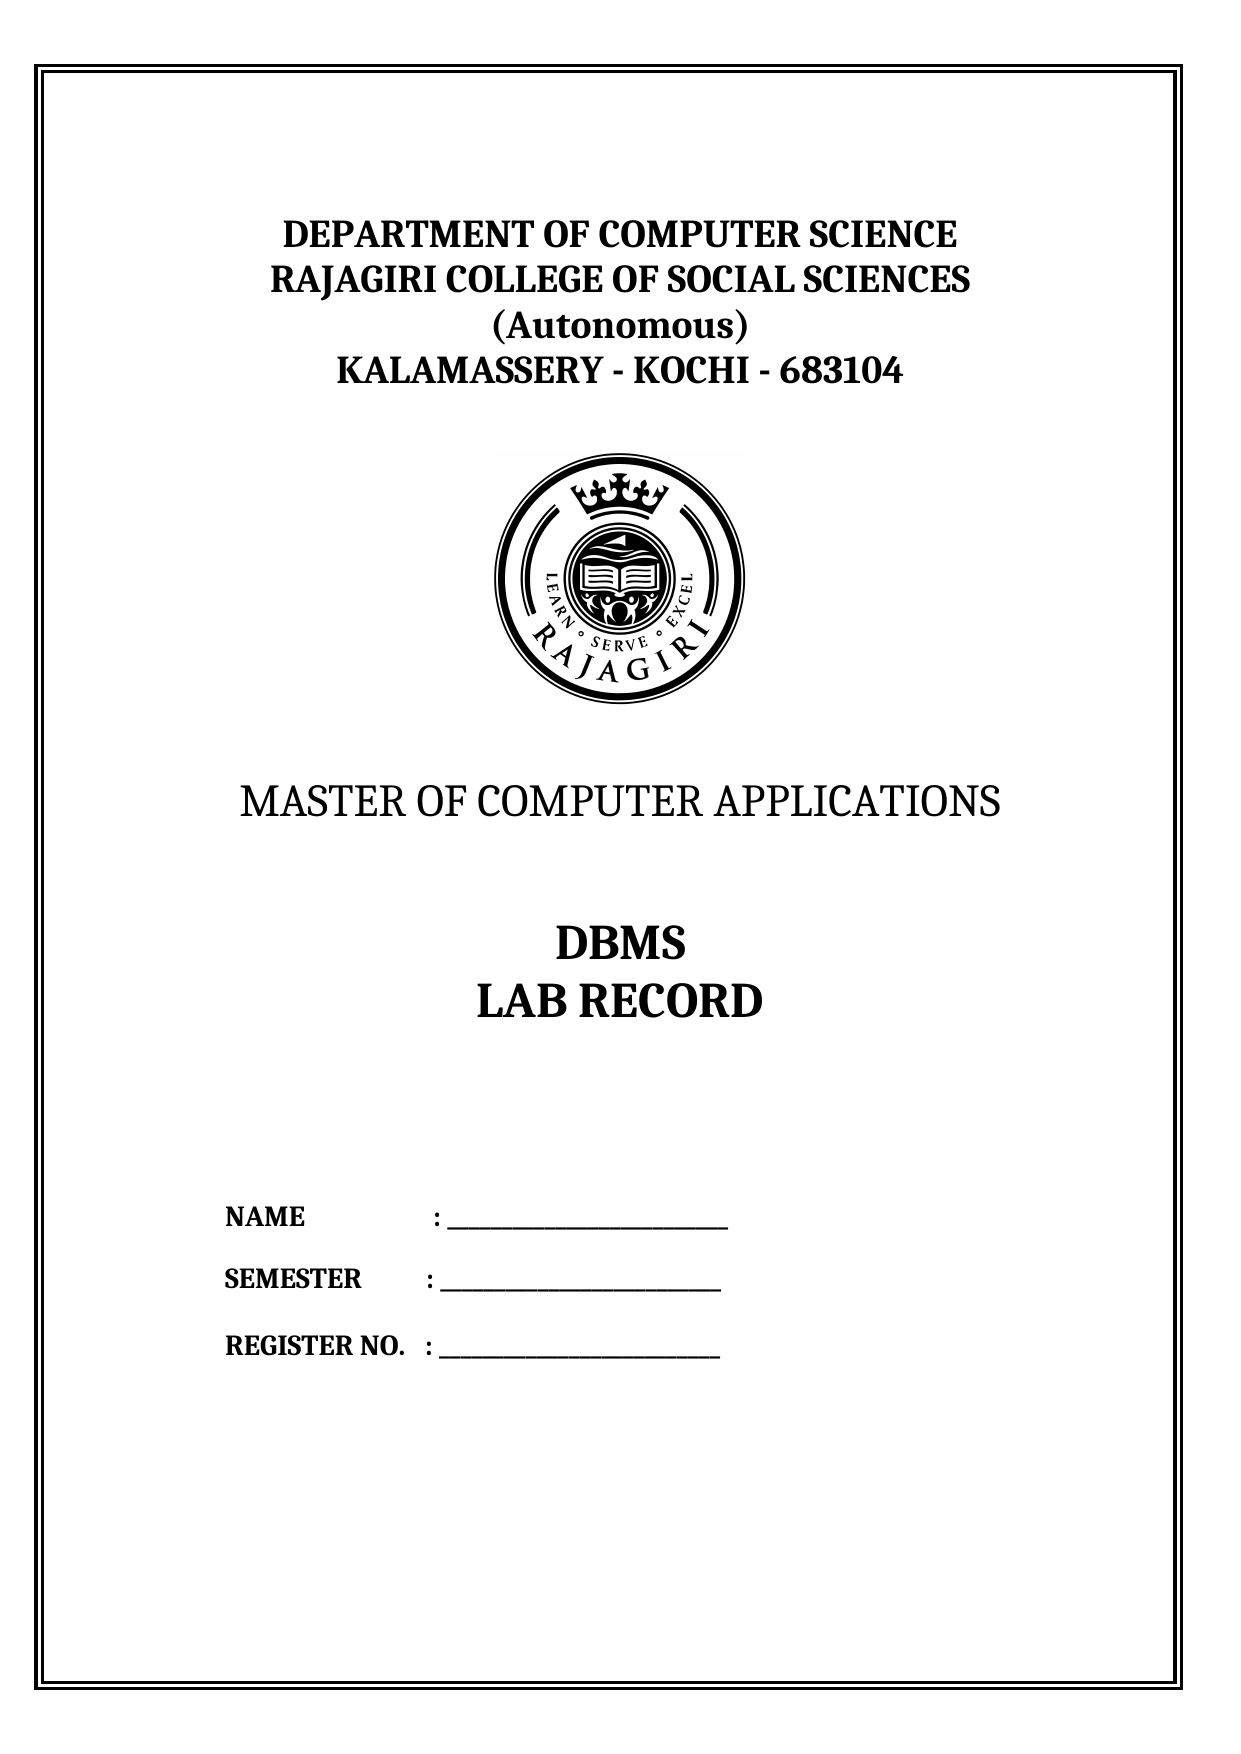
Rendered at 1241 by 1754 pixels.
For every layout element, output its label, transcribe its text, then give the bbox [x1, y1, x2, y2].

text KALAMASSERY - KOCHI - 683104 [75, 348, 1165, 394]
text SEMESTER : __________________________ [150, 1262, 1165, 1296]
picture [492, 451, 748, 707]
subtitle MASTER OF COMPUTER APPLICATIONS [75, 776, 1165, 828]
subtitle RAJAGIRI COLLEGE OF SOCIAL SCIENCES [75, 257, 1165, 303]
subtitle (Autonomous) [75, 303, 1165, 348]
subtitle DBMS [75, 914, 1165, 972]
subtitle DEPARTMENT OF COMPUTER SCIENCE [75, 212, 1165, 257]
subtitle LAB RECORD [75, 972, 1165, 1029]
text REGISTER NO. : __________________________ [150, 1329, 1165, 1363]
text NAME : __________________________ [150, 1200, 1165, 1233]
